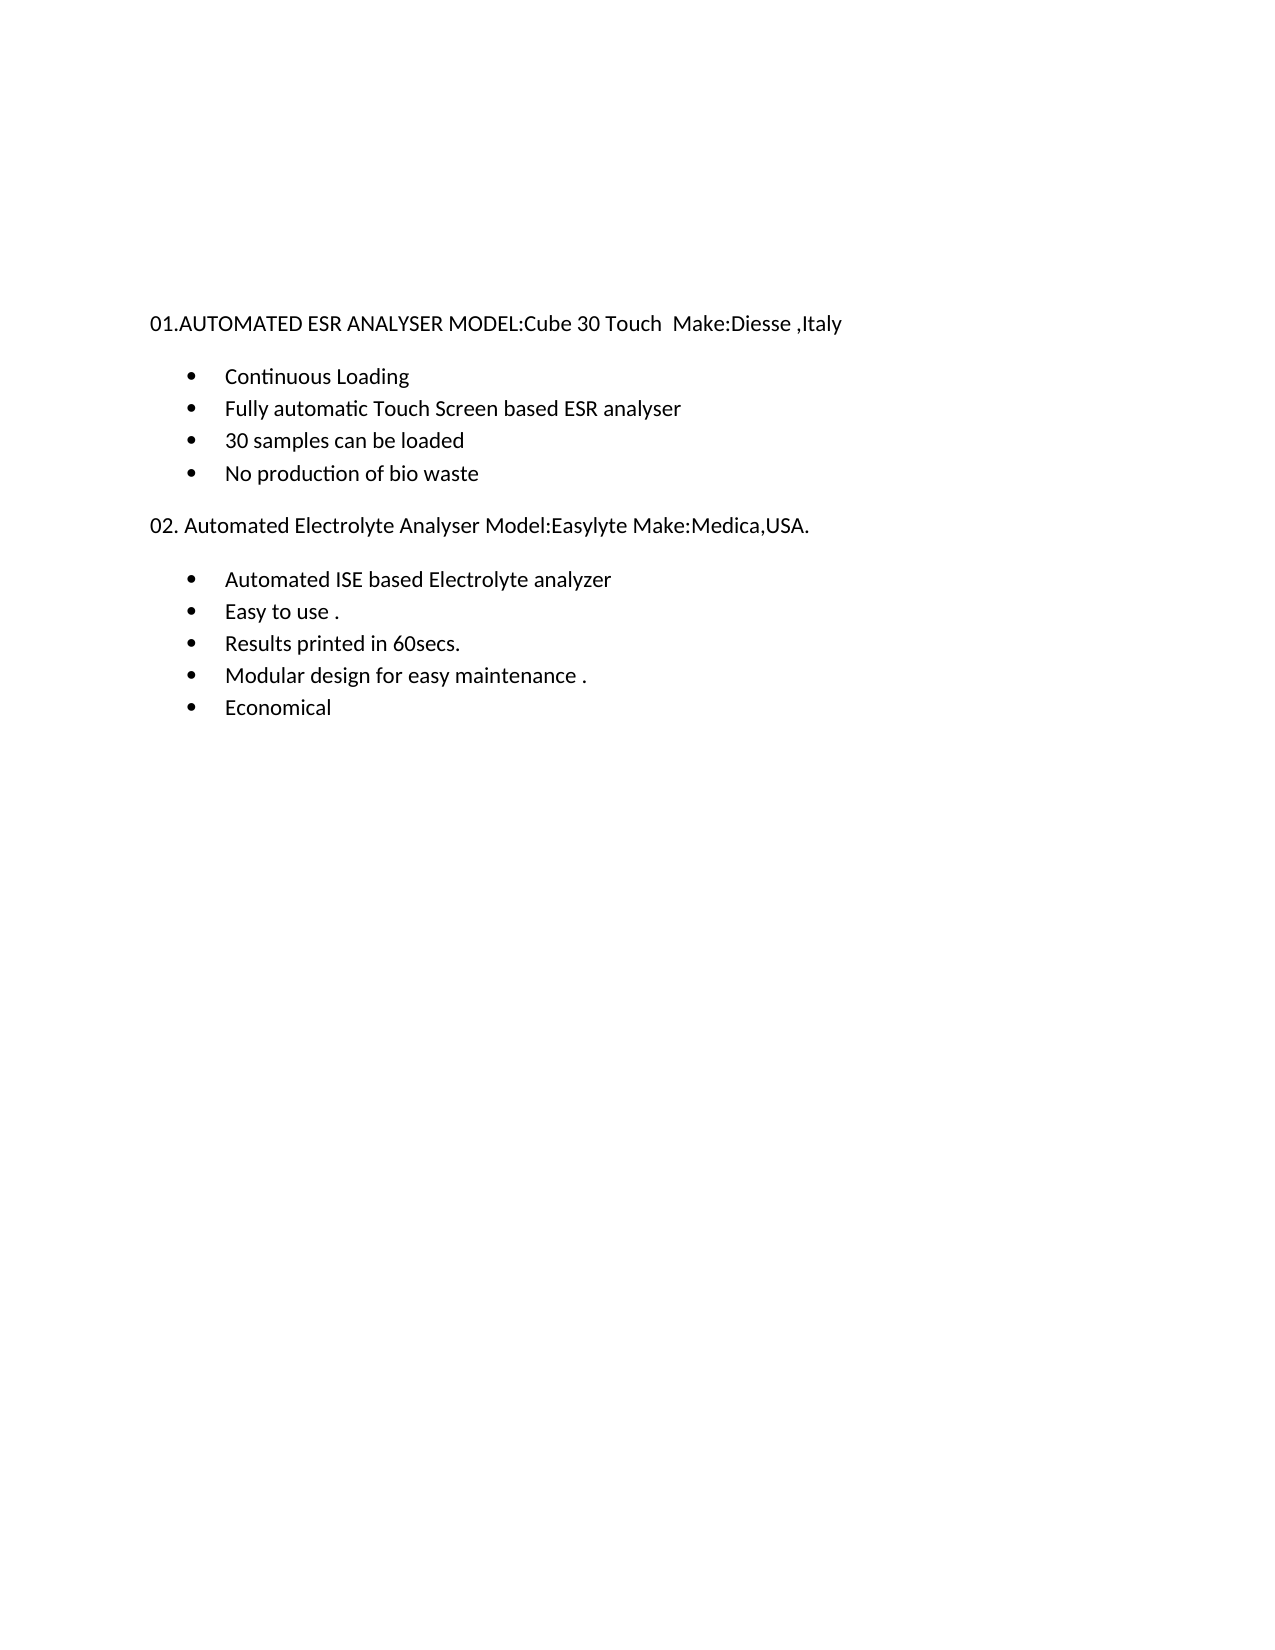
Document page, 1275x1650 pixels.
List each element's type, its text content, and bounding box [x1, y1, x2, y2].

list No production of bio waste [187, 459, 1125, 487]
list Results printed in 60secs. [187, 629, 1125, 657]
list Economical [187, 693, 1125, 721]
list Automated ISE based Electrolyte analyzer [187, 565, 1125, 593]
list Modular design for easy maintenance . [187, 661, 1125, 689]
list Fully automatic Touch Screen based ESR analyser [187, 394, 1125, 422]
text 01.AUTOMATED ESR ANALYSER MODEL:Cube 30 Touch Make:Diesse ,Italy [150, 309, 1125, 337]
text 02. Automated Electrolyte Analyser Model:Easylyte Make:Medica,USA. [150, 512, 1125, 540]
list 30 samples can be loaded [187, 426, 1125, 454]
list Easy to use . [187, 597, 1125, 625]
list Continuous Loading [187, 362, 1125, 390]
